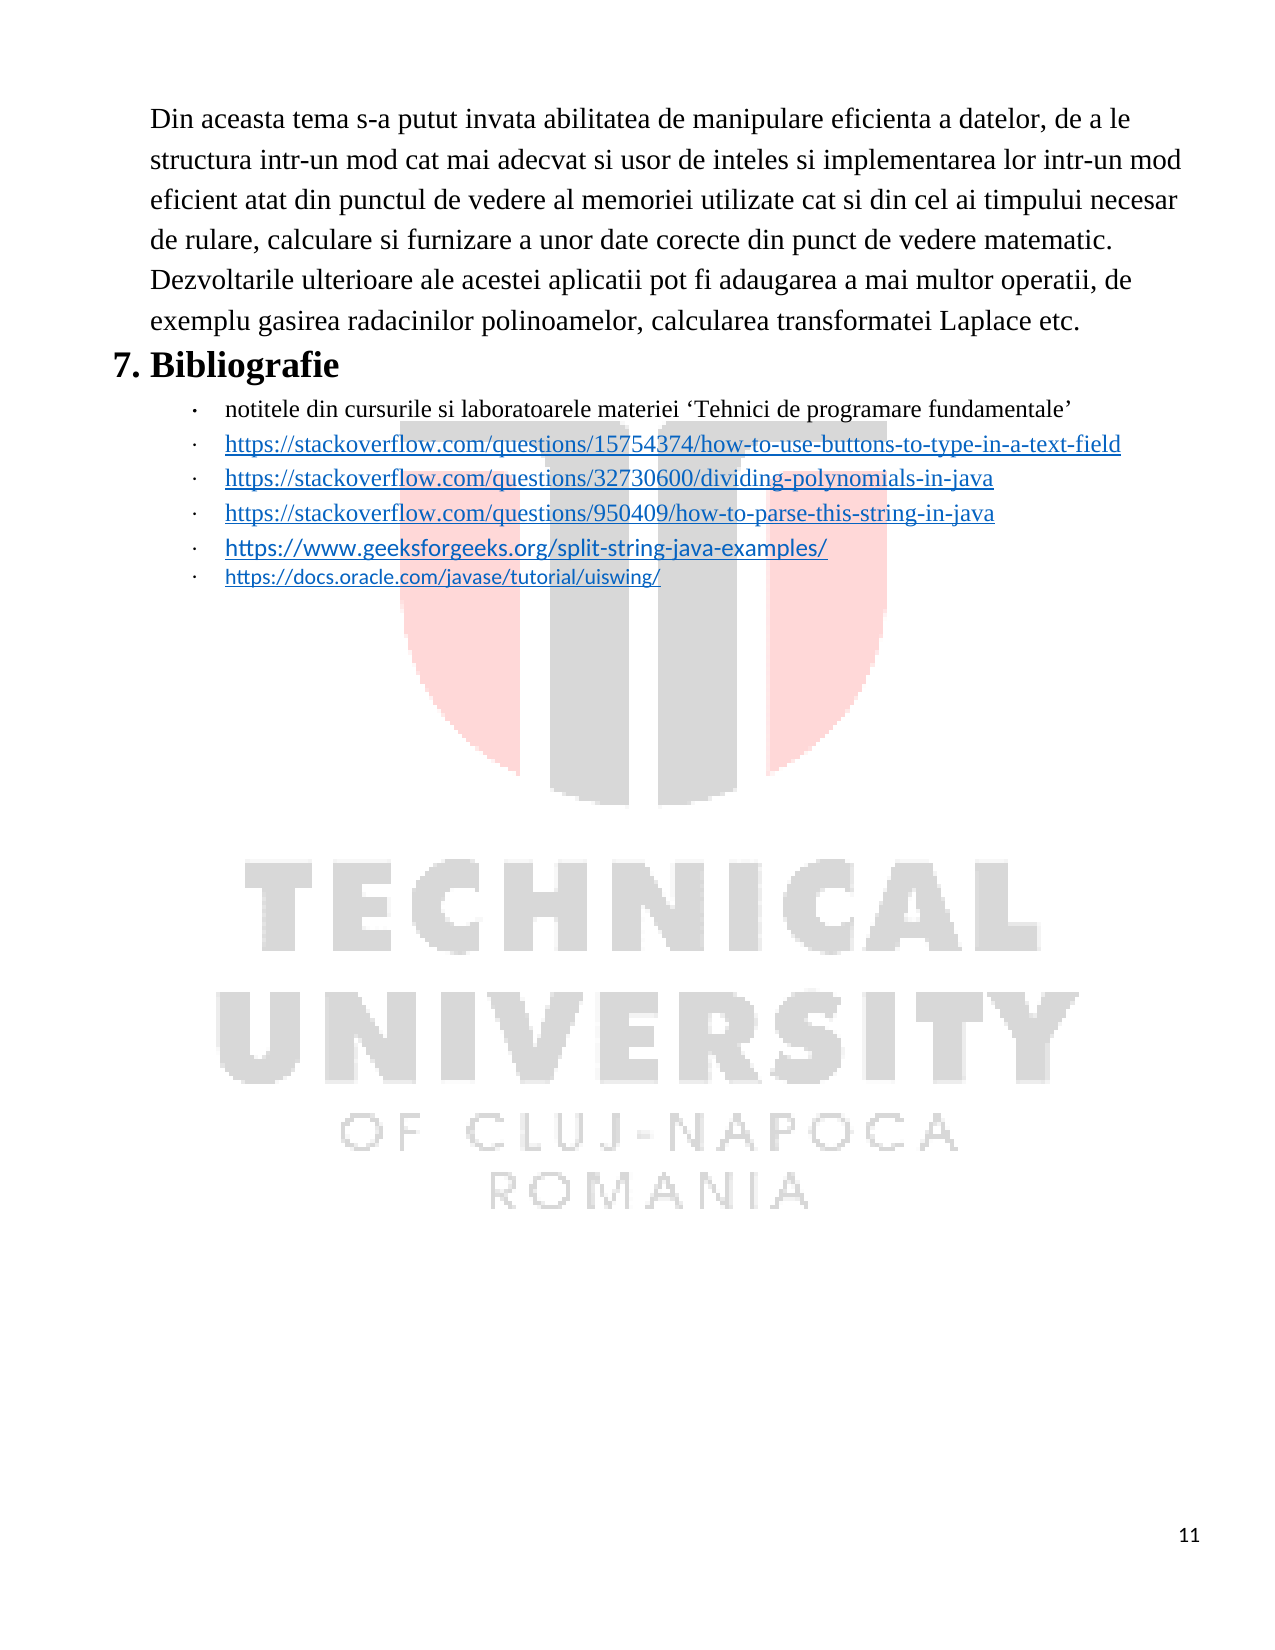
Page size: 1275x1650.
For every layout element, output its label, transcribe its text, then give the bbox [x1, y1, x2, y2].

list https://stackoverflow.com/questions/32730600/dividing-polynomials-in-java [187, 463, 1200, 492]
list Bibliografie [112, 343, 1200, 386]
list https://stackoverflow.com/questions/15754374/how-to-use-buttons-to-type-in-a-text-field [187, 429, 1200, 458]
list https://stackoverflow.com/questions/950409/how-to-parse-this-string-in-java [187, 498, 1200, 527]
list Din aceasta tema s-a putut invata abilitatea de manipulare eficienta a datelor, de a le structura intr-un mod cat mai adecvat si usor de inteles si implementarea lor intr-un mod eficient atat din punctul de vedere al memoriei utilizate cat si din cel ai timpului necesar de rulare, calculare si furnizare a unor date corecte din punct de vedere matematic. Dezvoltarile ulterioare ale acestei aplicatii pot fi adaugarea a mai multor operatii, de exemplu gasirea radacinilor polinoamelor, calcularea transformatei Laplace etc. [150, 102, 1200, 336]
list https://www.geeksforgeeks.org/split-string-java-examples/ [187, 532, 1200, 563]
list notitele din cursurile si laboratoarele materiei ‘Tehnici de programare fundamentale’ [187, 394, 1200, 423]
list https://docs.oracle.com/javase/tutorial/uiswing/ [187, 563, 1200, 590]
